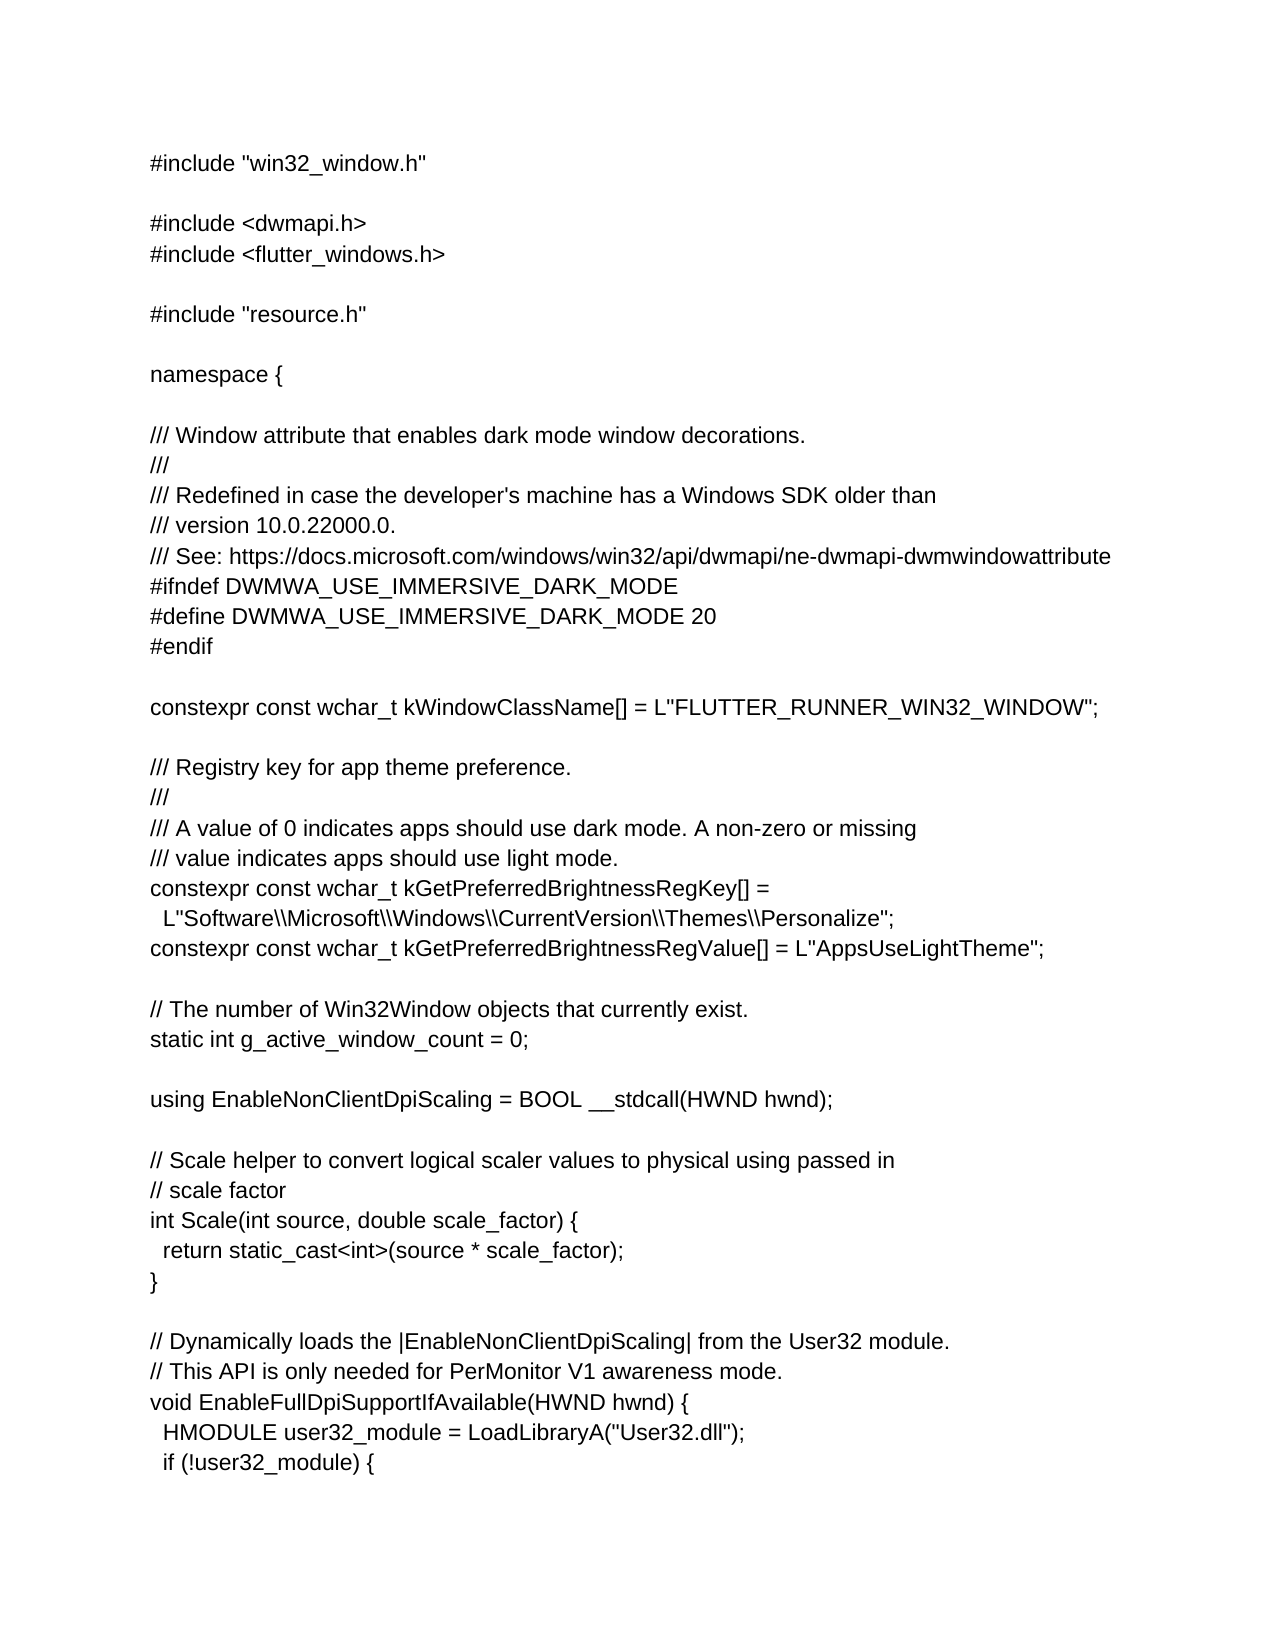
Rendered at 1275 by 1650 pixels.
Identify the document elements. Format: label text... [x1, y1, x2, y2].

text HMODULE user32_module = LoadLibraryA("User32.dll"); [150, 1419, 1125, 1445]
text #endif [150, 633, 1125, 660]
text /// [150, 784, 1125, 811]
text int Scale(int source, double scale_factor) { [150, 1207, 1125, 1234]
text /// Redefined in case the developer's machine has a Windows SDK older than [150, 482, 1125, 509]
text return static_cast<int>(source * scale_factor); [150, 1237, 1125, 1264]
text // This API is only needed for PerMonitor V1 awareness mode. [150, 1358, 1125, 1385]
text L"Software\\Microsoft\\Windows\\CurrentVersion\\Themes\\Personalize"; [150, 905, 1125, 932]
text constexpr const wchar_t kGetPreferredBrightnessRegValue[] = L"AppsUseLightTheme"; [150, 935, 1125, 962]
text // scale factor [150, 1177, 1125, 1203]
text // Dynamically loads the |EnableNonClientDpiScaling| from the User32 module. [150, 1328, 1125, 1354]
text } [150, 1268, 1125, 1294]
text /// Window attribute that enables dark mode window decorations. [150, 422, 1125, 448]
text void EnableFullDpiSupportIfAvailable(HWND hwnd) { [150, 1388, 1125, 1415]
text /// See: https://docs.microsoft.com/windows/win32/api/dwmapi/ne-dwmapi-dwmwindowattribute [150, 543, 1125, 569]
text #include <dwmapi.h> [150, 210, 1125, 237]
text static int g_active_window_count = 0; [150, 1026, 1125, 1052]
text using EnableNonClientDpiScaling = BOOL __stdcall(HWND hwnd); [150, 1086, 1125, 1113]
text /// value indicates apps should use light mode. [150, 845, 1125, 871]
text /// version 10.0.22000.0. [150, 512, 1125, 539]
text namespace { [150, 361, 1125, 388]
text #ifndef DWMWA_USE_IMMERSIVE_DARK_MODE [150, 573, 1125, 599]
text #include "win32_window.h" [150, 150, 1125, 176]
text #include "resource.h" [150, 301, 1125, 327]
text #define DWMWA_USE_IMMERSIVE_DARK_MODE 20 [150, 603, 1125, 629]
text /// [150, 452, 1125, 478]
text constexpr const wchar_t kGetPreferredBrightnessRegKey[] = [150, 875, 1125, 901]
text #include <flutter_windows.h> [150, 241, 1125, 267]
text if (!user32_module) { [150, 1449, 1125, 1475]
text // Scale helper to convert logical scaler values to physical using passed in [150, 1147, 1125, 1173]
text // The number of Win32Window objects that currently exist. [150, 996, 1125, 1022]
text /// Registry key for app theme preference. [150, 754, 1125, 781]
text /// A value of 0 indicates apps should use dark mode. A non-zero or missing [150, 814, 1125, 841]
text constexpr const wchar_t kWindowClassName[] = L"FLUTTER_RUNNER_WIN32_WINDOW"; [150, 694, 1125, 720]
